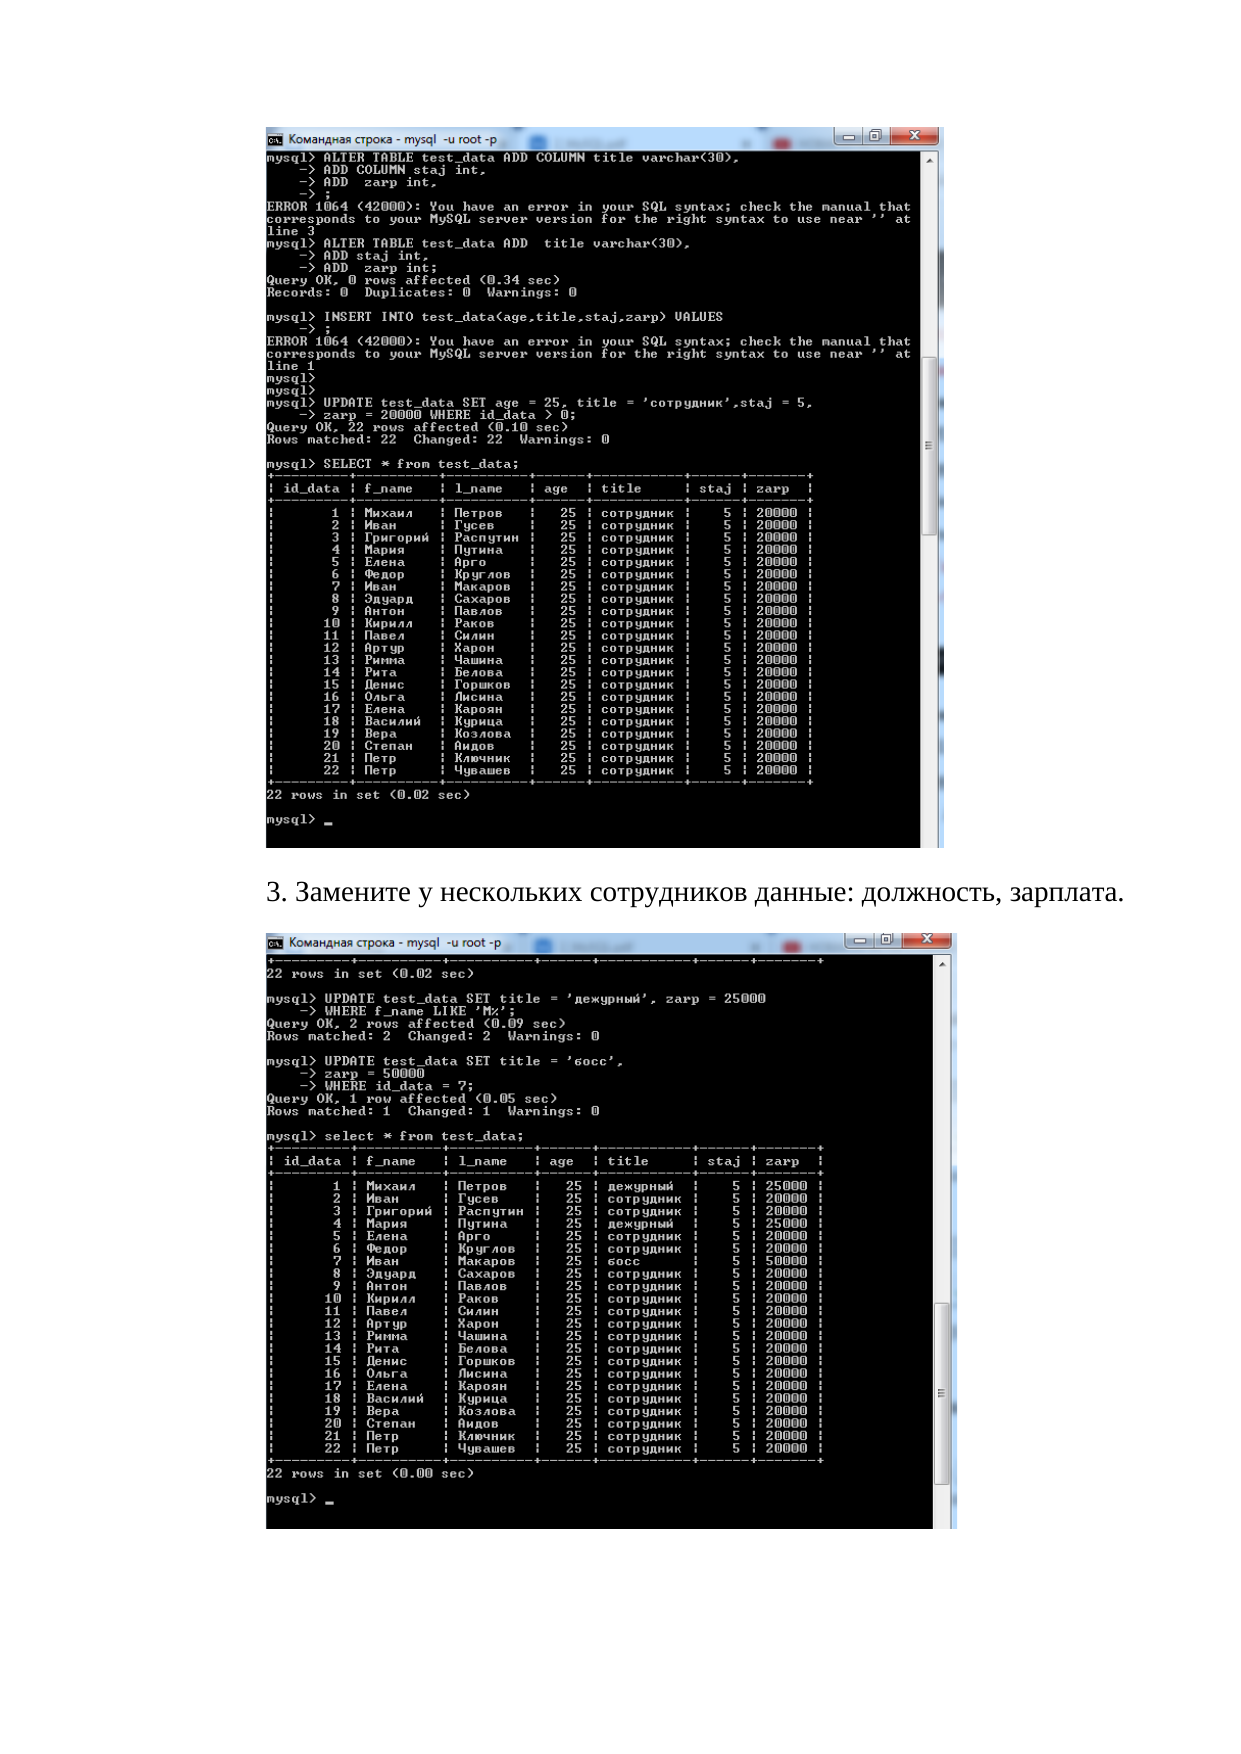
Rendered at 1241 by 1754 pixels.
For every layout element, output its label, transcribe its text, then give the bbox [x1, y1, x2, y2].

picture [265, 127, 944, 848]
picture [265, 933, 958, 1529]
text 3. Замените у нескольких сотрудников данные: должность, зарплата. [177, 874, 1152, 907]
